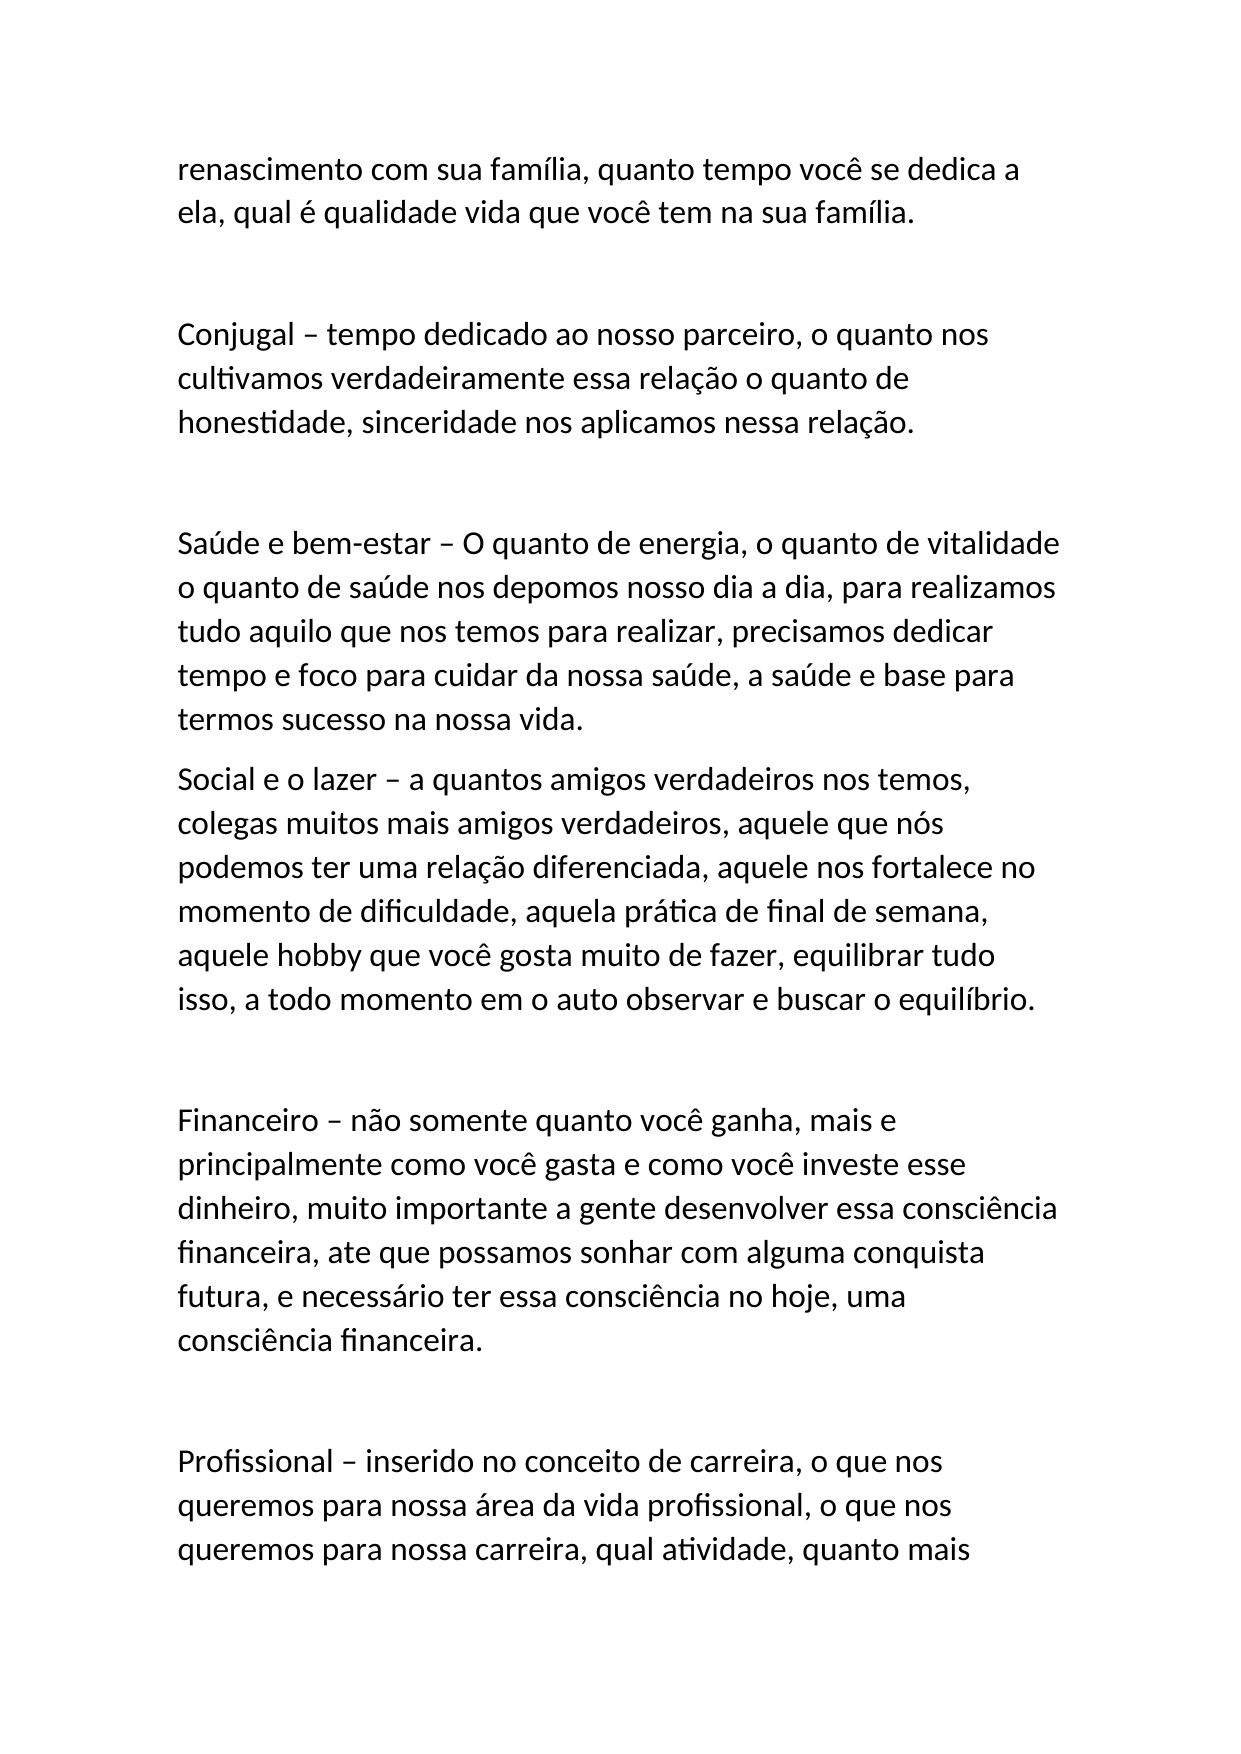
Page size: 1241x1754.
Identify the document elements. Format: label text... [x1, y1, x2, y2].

text Conjugal – tempo dedicado ao nosso parceiro, o quanto nos cultivamos verdadeiramente essa relação o quanto de honestidade, sinceridade nos aplicamos nessa relação. [177, 313, 1063, 441]
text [177, 148, 1063, 232]
text Saúde e bem-estar – O quanto de energia, o quanto de vitalidade o quanto de saúde nos depomos nosso dia a dia, para realizamos tudo aquilo que nos temos para realizar, precisamos dedicar tempo e foco para cuidar da nossa saúde, a saúde e base para termos sucesso na nossa vida. [177, 522, 1063, 738]
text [177, 1441, 1063, 1569]
text Financeiro – não somente quanto você ganha, mais e principalmente como você gasta e como você investe esse dinheiro, muito importante a gente desenvolver essa consciência financeira, ate que possamos sonhar com alguma conquista futura, e necessário ter essa consciência no hoje, uma consciência financeira. [177, 1099, 1063, 1360]
text Social e o lazer – a quantos amigos verdadeiros nos temos, colegas muitos mais amigos verdadeiros, aquele que nós podemos ter uma relação diferenciada, aquele nos fortalece no momento de dificuldade, aquela prática de final de semana, aquele hobby que você gosta muito de fazer, equilibrar tudo isso, a todo momento em o auto observar e buscar o equilíbrio. [177, 758, 1063, 1019]
